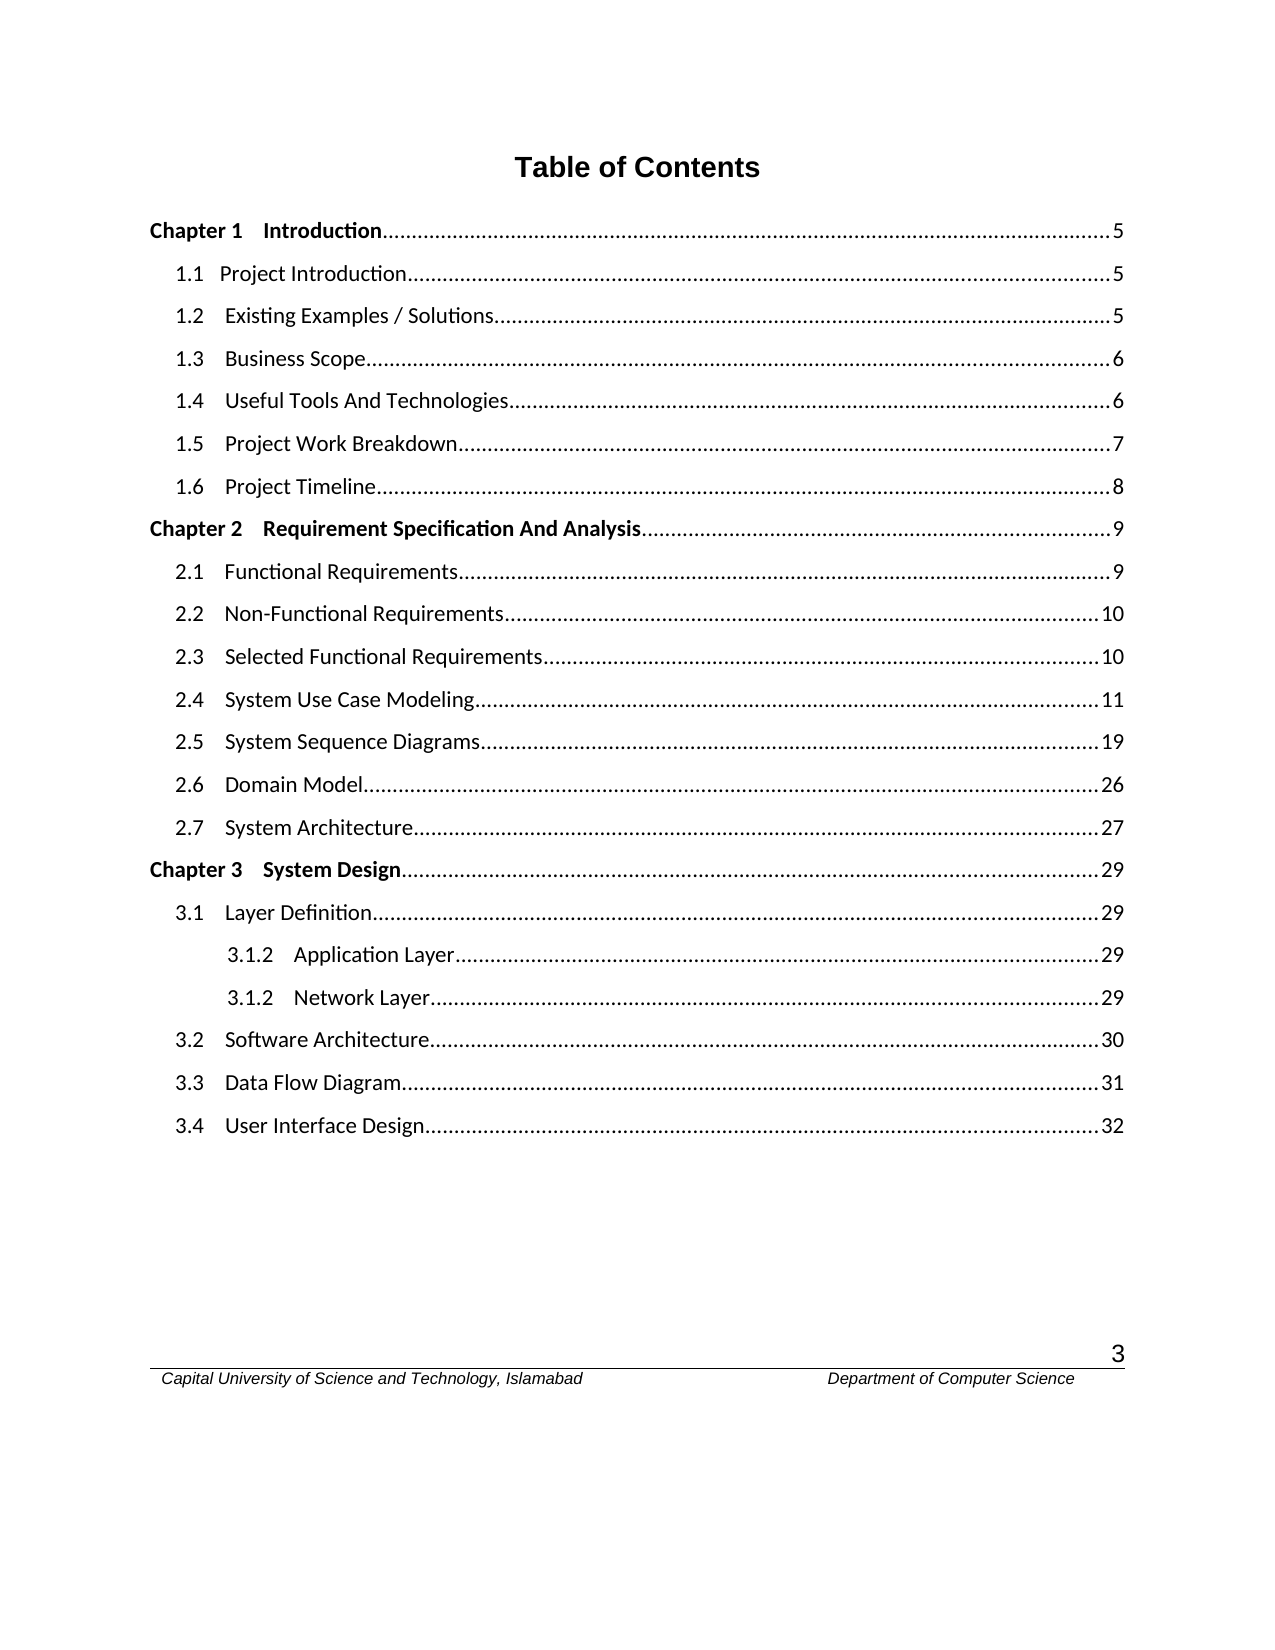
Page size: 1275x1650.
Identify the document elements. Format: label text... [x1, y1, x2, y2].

text Table of Contents [150, 150, 1125, 183]
